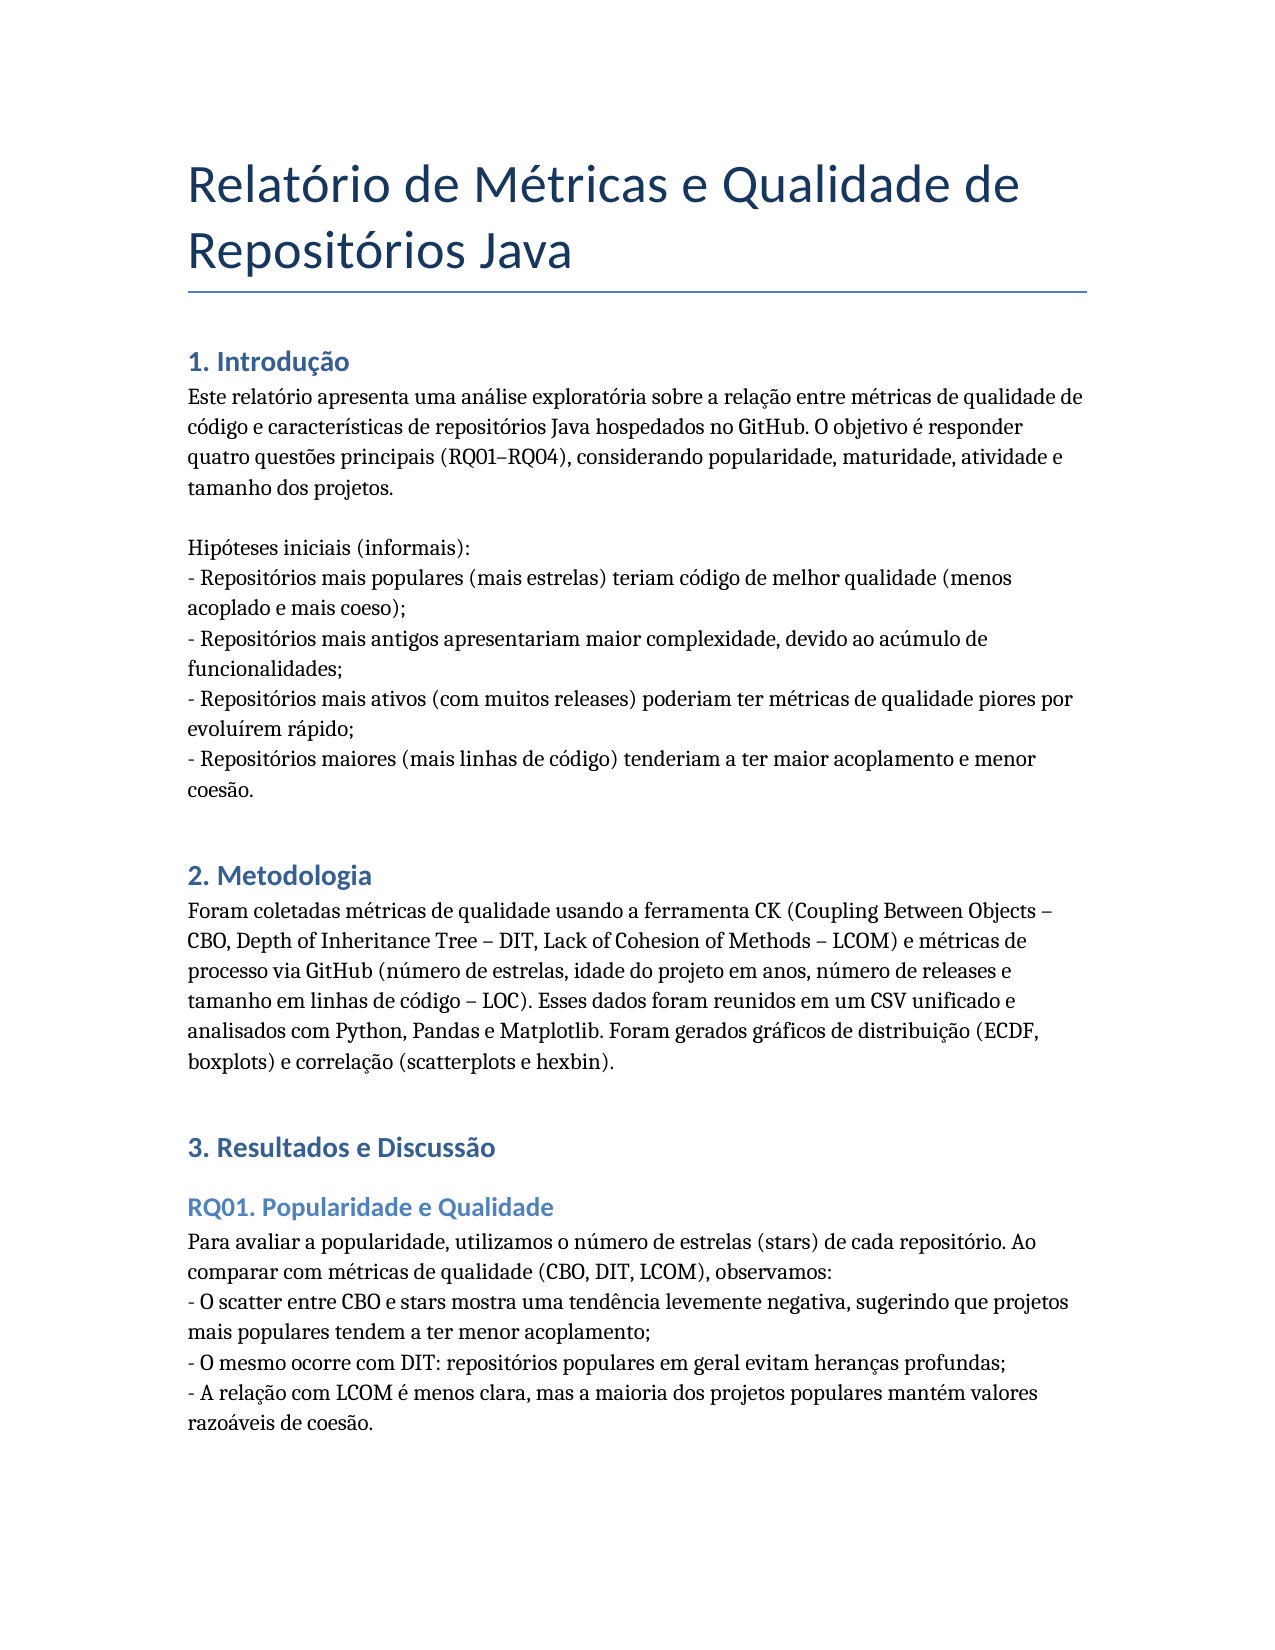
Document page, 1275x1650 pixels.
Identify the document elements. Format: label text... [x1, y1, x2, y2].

subtitle 3. Resultados e Discussão [187, 1129, 1087, 1164]
subtitle 2. Metodologia [187, 857, 1087, 892]
text Este relatório apresenta uma análise exploratória sobre a relação entre métricas de qualidade de código e características de repositórios Java hospedados no GitHub. O objetivo é responder quatro questões principais (RQ01–RQ04), considerando popularidade, maturidade, atividade e tamanho dos projetos. Hipóteses iniciais (informais): - Repositórios mais populares (mais estrelas) teriam código de melhor qualidade (menos acoplado e mais coeso); - Repositórios mais antigos apresentariam maior complexidade, devido ao acúmulo de funcionalidades; - Repositórios mais ativos (com muitos releases) poderiam ter métricas de qualidade piores por evoluírem rápido; - Repositórios maiores (mais linhas de código) tenderiam a ter maior acoplamento e menor coesão. [187, 384, 1087, 803]
title Relatório de Métricas e Qualidade de Repositórios Java [187, 150, 1087, 293]
text Foram coletadas métricas de qualidade usando a ferramenta CK (Coupling Between Objects – CBO, Depth of Inheritance Tree – DIT, Lack of Cohesion of Methods – LCOM) e métricas de processo via GitHub (número de estrelas, idade do projeto em anos, número de releases e tamanho em linhas de código – LOC). Esses dados foram reunidos em um CSV unificado e analisados com Python, Pandas e Matplotlib. Foram gerados gráficos de distribuição (ECDF, boxplots) e correlação (scatterplots e hexbin). [187, 897, 1087, 1075]
subtitle RQ01. Popularidade e Qualidade [187, 1191, 1087, 1223]
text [187, 1228, 1087, 1466]
subtitle 1. Introdução [187, 343, 1087, 378]
